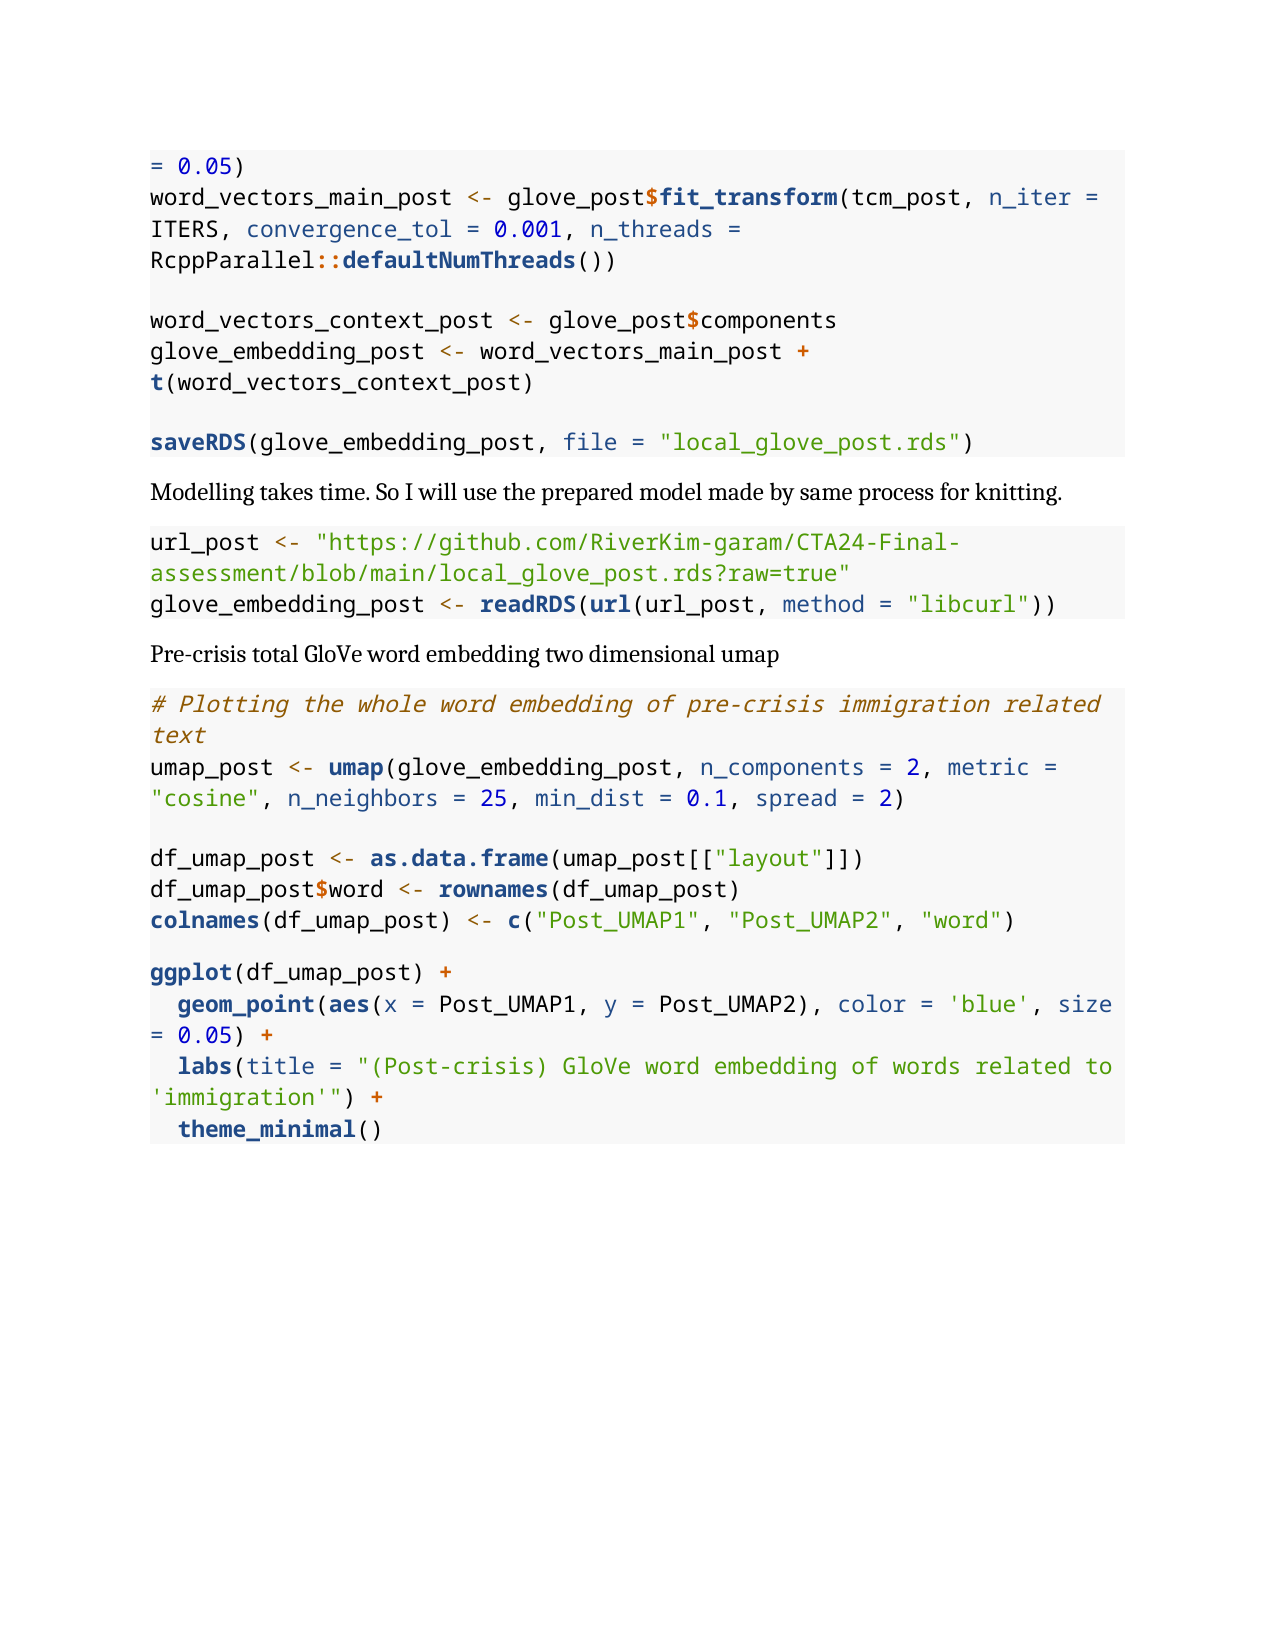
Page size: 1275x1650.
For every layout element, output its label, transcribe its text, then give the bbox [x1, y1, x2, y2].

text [150, 150, 1125, 457]
text Modelling takes time. So I will use the prepared model made by same process for knitting. [150, 478, 1125, 507]
text url_post <- "https://github.com/RiverKim-garam/CTA24-Final-assessment/blob/main/local_glove_post.rds?raw=true" glove_embedding_post <- readRDS(url(url_post, method = "libcurl")) [851, 526, 1125, 619]
text Pre-crisis total GloVe word embedding two dimensional umap [150, 640, 1125, 669]
text ggplot(df_umap_post) + geom_point(aes(x = Post_UMAP1, y = Post_UMAP2), color = 'blue', size = 0.05) + labs(title = "(Post-crisis) GloVe word embedding of words related to 'immigration'") + theme_minimal() [150, 956, 1125, 1144]
text # Plotting the whole word embedding of pre-crisis immigration related text umap_post <- umap(glove_embedding_post, n_components = 2, metric = "cosine", n_neighbors = 25, min_dist = 0.1, spread = 2) df_umap_post <- as.data.frame(umap_post[["layout"]]) df_umap_post$word <- rownames(df_umap_post) colnames(df_umap_post) <- c("Post_UMAP1", "Post_UMAP2", "word") [150, 688, 1125, 935]
